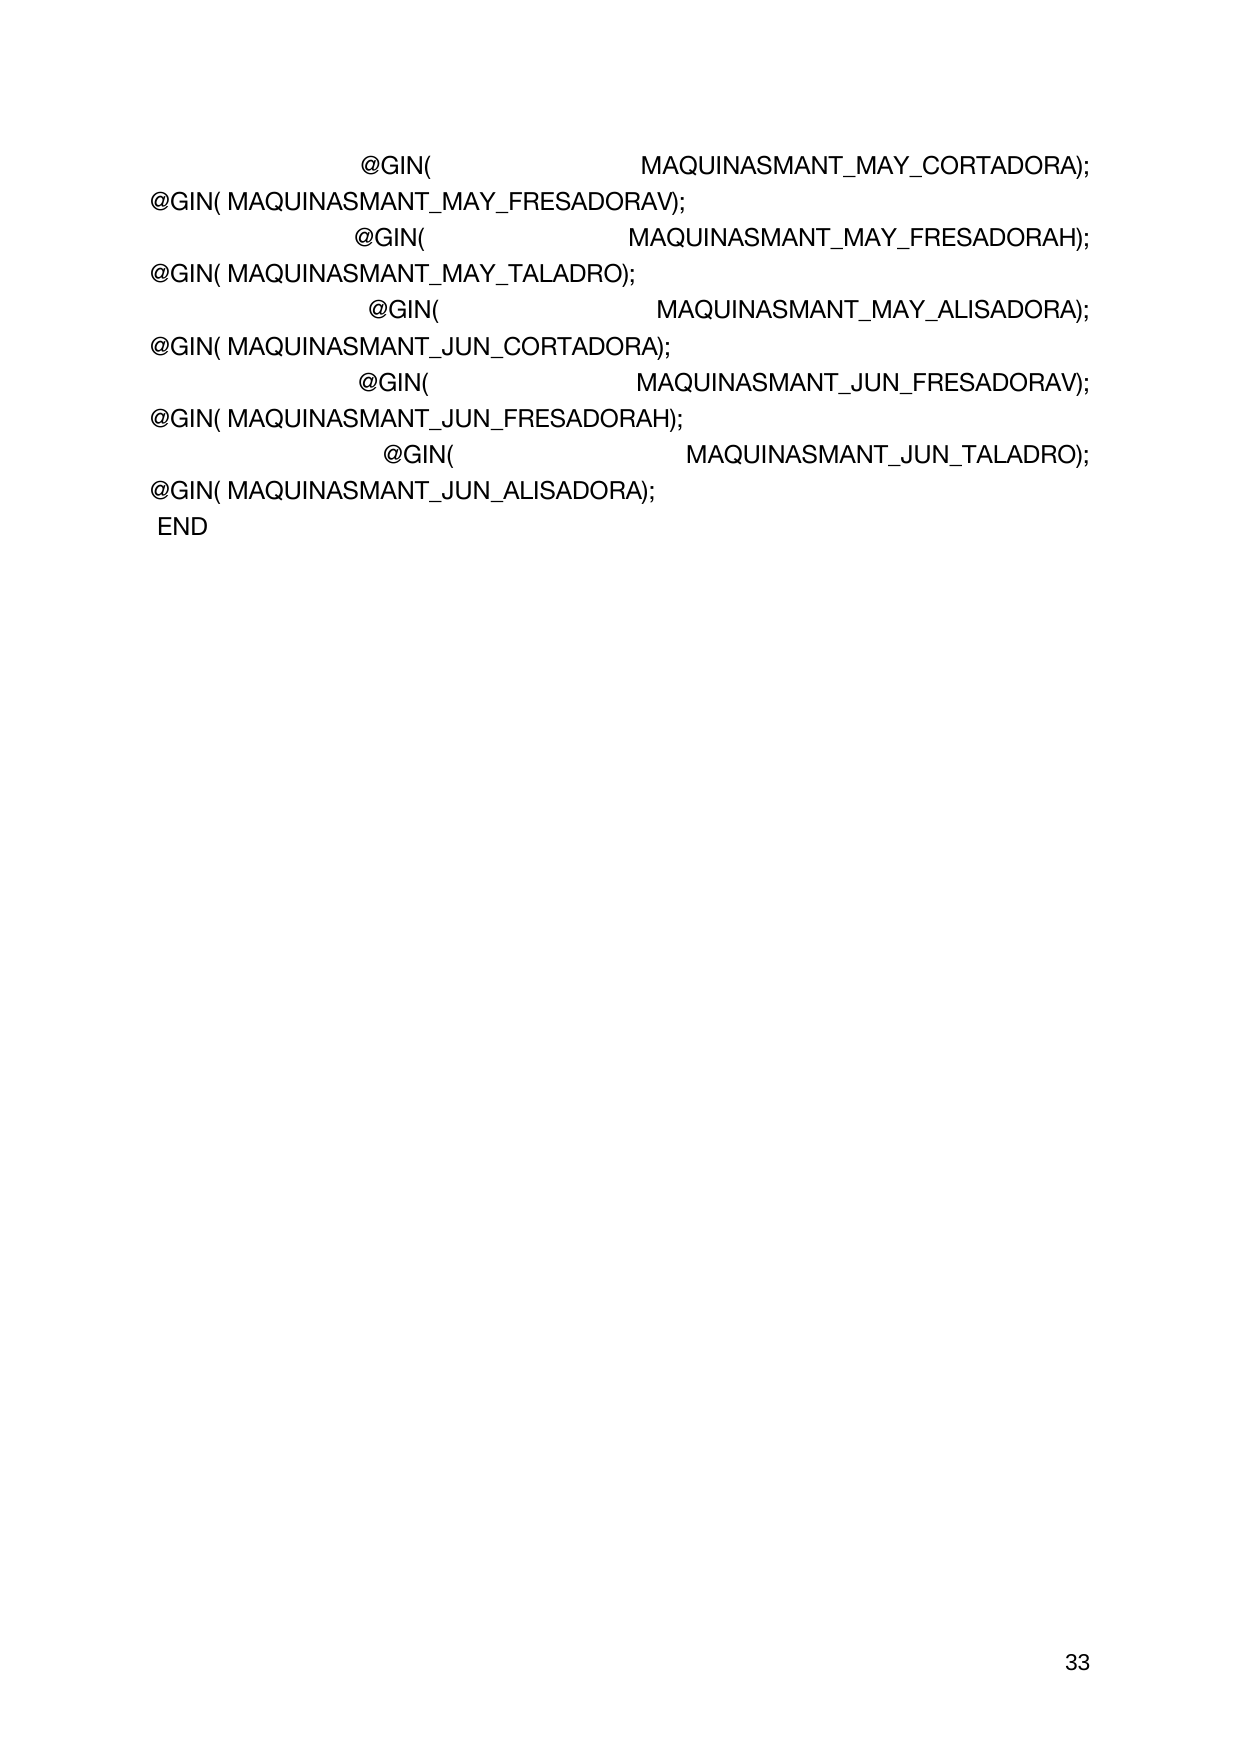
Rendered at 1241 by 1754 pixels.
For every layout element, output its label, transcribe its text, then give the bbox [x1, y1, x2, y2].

text END [150, 511, 1090, 543]
text @GIN( MAQUINASMANT_JUN_FRESADORAV); @GIN( MAQUINASMANT_JUN_FRESADORAH); [150, 367, 1090, 434]
text @GIN( MAQUINASMANT_MAY_CORTADORA); @GIN( MAQUINASMANT_MAY_FRESADORAV); [150, 150, 1090, 218]
text @GIN( MAQUINASMANT_MAY_FRESADORAH); @GIN( MAQUINASMANT_MAY_TALADRO); [150, 222, 1090, 290]
text @GIN( MAQUINASMANT_JUN_TALADRO); @GIN( MAQUINASMANT_JUN_ALISADORA); [150, 439, 1090, 507]
text @GIN( MAQUINASMANT_MAY_ALISADORA); @GIN( MAQUINASMANT_JUN_CORTADORA); [150, 294, 1090, 362]
